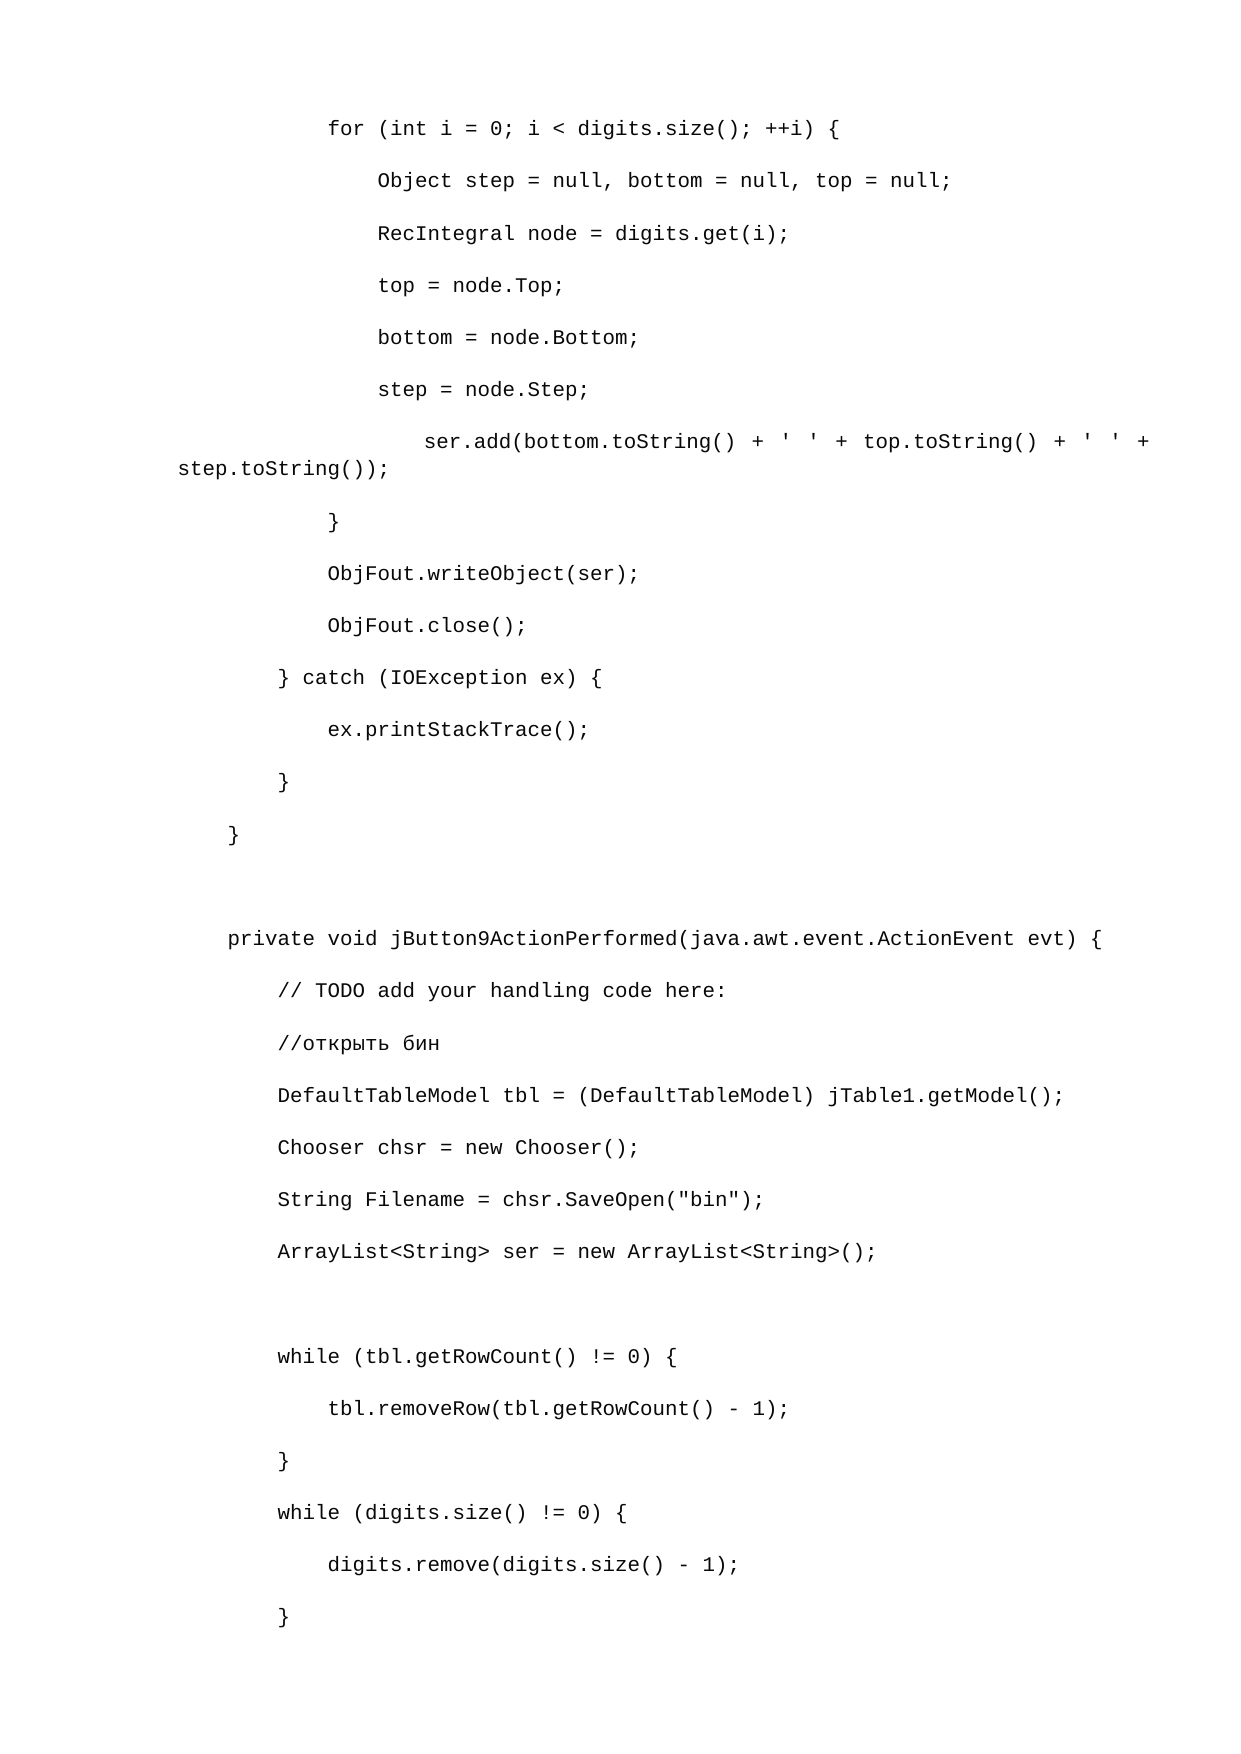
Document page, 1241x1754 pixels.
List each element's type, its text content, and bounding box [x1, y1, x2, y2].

text // TODO add your handling code here: [177, 980, 1152, 1004]
text String Filename = chsr.SaveOpen("bin"); [177, 1189, 1152, 1213]
text } [177, 824, 1152, 847]
text RecIntegral node = digits.get(i); [177, 222, 1152, 246]
text while (tbl.getRowCount() != 0) { [177, 1346, 1152, 1369]
text ex.printStackTrace(); [177, 719, 1152, 743]
text ser.add(bottom.toString() + ' ' + top.toString() + ' ' + step.toString()); [177, 431, 1152, 482]
text digits.remove(digits.size() - 1); [177, 1554, 1152, 1578]
text ArrayList<String> ser = new ArrayList<String>(); [177, 1241, 1152, 1265]
text private void jButton9ActionPerformed(java.awt.event.ActionEvent evt) { [177, 928, 1152, 952]
text ObjFout.close(); [177, 615, 1152, 639]
text top = node.Top; [177, 275, 1152, 298]
text //открыть бин [177, 1032, 1152, 1056]
text Object step = null, bottom = null, top = null; [177, 170, 1152, 194]
text } [177, 1607, 1152, 1630]
text while (digits.size() != 0) { [177, 1502, 1152, 1526]
text step = node.Step; [177, 379, 1152, 403]
text } [177, 1450, 1152, 1474]
text } [177, 511, 1152, 534]
text ObjFout.writeObject(ser); [177, 563, 1152, 586]
text Chooser chsr = new Chooser(); [177, 1137, 1152, 1161]
text bottom = node.Bottom; [177, 327, 1152, 351]
text } [177, 772, 1152, 795]
text tbl.removeRow(tbl.getRowCount() - 1); [177, 1398, 1152, 1421]
text DefaultTableModel tbl = (DefaultTableModel) jTable1.getModel(); [177, 1085, 1152, 1108]
text } catch (IOException ex) { [177, 667, 1152, 691]
text for (int i = 0; i < digits.size(); ++i) { [177, 118, 1152, 142]
